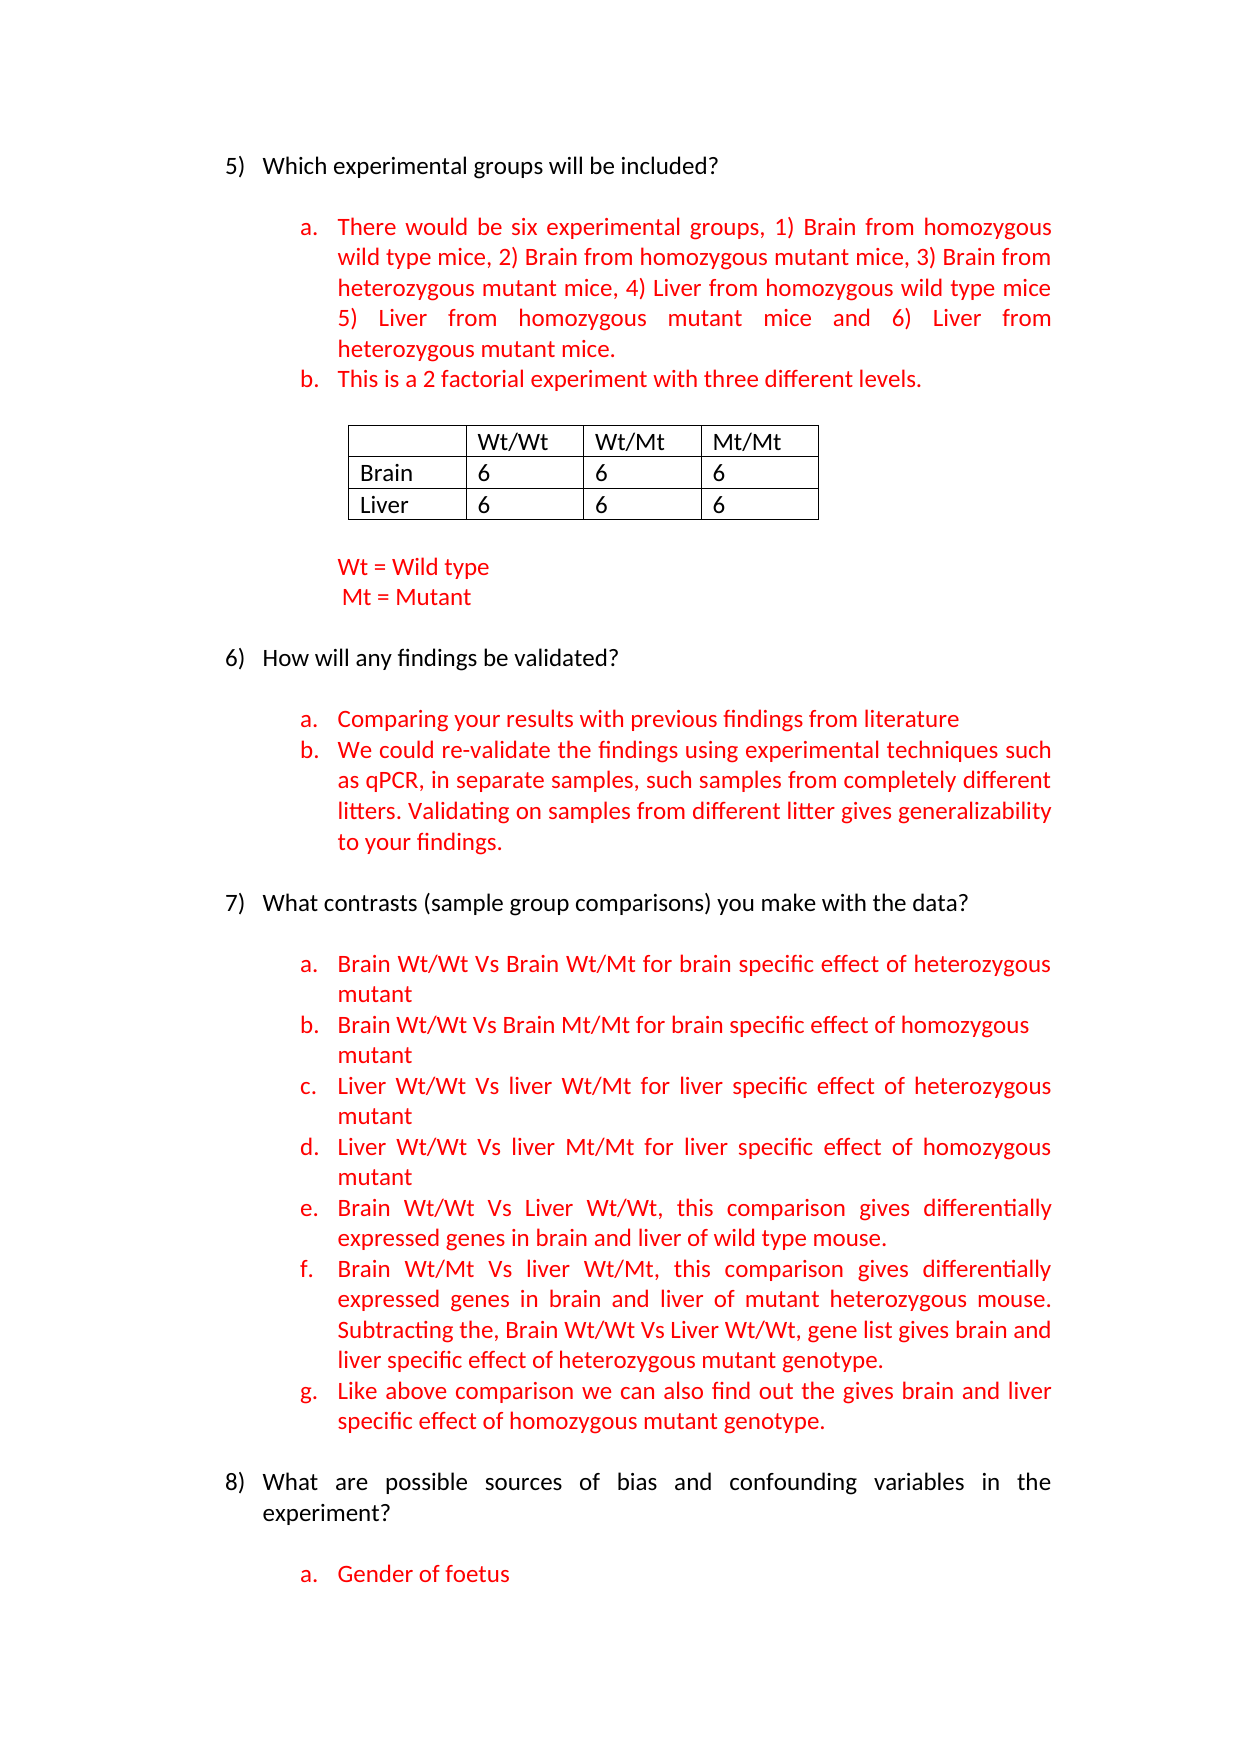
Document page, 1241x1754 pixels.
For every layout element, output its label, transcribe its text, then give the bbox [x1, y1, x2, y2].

table_header Mt/Mt [702, 426, 818, 456]
list Like above comparison we can also find out the gives brain and liver specific effect of homozygous mutant genotype. [300, 1375, 1053, 1436]
list Brain Wt/Wt Vs Liver Wt/Wt, this comparison gives differentially expressed genes in brain and liver of wild type mouse. [300, 1192, 1053, 1253]
table_cell 6 [584, 457, 701, 488]
table_cell 6 [702, 457, 818, 488]
list This is a 2 factorial experiment with three different levels. [300, 364, 1053, 394]
list What contrasts (sample group comparisons) you make with the data? [225, 887, 1053, 917]
list There would be six experimental groups, 1) Brain from homozygous wild type mice, 2) Brain from homozygous mutant mice, 3) Brain from heterozygous mutant mice, 4) Liver from homozygous wild type mice 5) Liver from homozygous mutant mice and 6) Liver from heterozygous mutant mice. [300, 211, 1053, 364]
list Brain Wt/Mt Vs liver Wt/Mt, this comparison gives differentially expressed genes in brain and liver of mutant heterozygous mouse. Subtracting the, Brain Wt/Wt Vs Liver Wt/Wt, gene list gives brain and liver specific effect of heterozygous mutant genotype. [300, 1253, 1053, 1375]
table_cell 6 [467, 457, 583, 488]
table_header Wt/Mt [584, 426, 701, 456]
list Liver Wt/Wt Vs liver Wt/Mt for liver specific effect of heterozygous mutant [300, 1070, 1053, 1131]
list Liver Wt/Wt Vs liver Mt/Mt for liver specific effect of homozygous mutant [300, 1131, 1053, 1192]
table_header Wt/Wt [467, 426, 583, 456]
table_cell 6 [584, 489, 701, 519]
list Mt = Mutant [262, 581, 1053, 612]
list How will any findings be validated? [225, 642, 1053, 673]
list Brain Wt/Wt Vs Brain Wt/Mt for brain specific effect of heterozygous mutant [300, 948, 1053, 1009]
table_cell 6 [702, 489, 818, 519]
list What are possible sources of bias and confounding variables in the experiment? [225, 1467, 1053, 1528]
table_cell Liver [349, 489, 466, 519]
list Gender of foetus [300, 1558, 1053, 1589]
list We could re-validate the findings using experimental techniques such as qPCR, in separate samples, such samples from completely different litters. Validating on samples from different litter gives generalizability to your findings. [300, 734, 1053, 856]
list Brain Wt/Wt Vs Brain Mt/Mt for brain specific effect of homozygous mutant [300, 1009, 1053, 1070]
table_cell Brain [349, 457, 466, 488]
list Which experimental groups will be included? [225, 150, 1053, 181]
list Wt = Wild type [262, 551, 1053, 581]
list Comparing your results with previous findings from literature [300, 703, 1053, 734]
table_header [349, 426, 466, 456]
table_cell 6 [467, 489, 583, 519]
